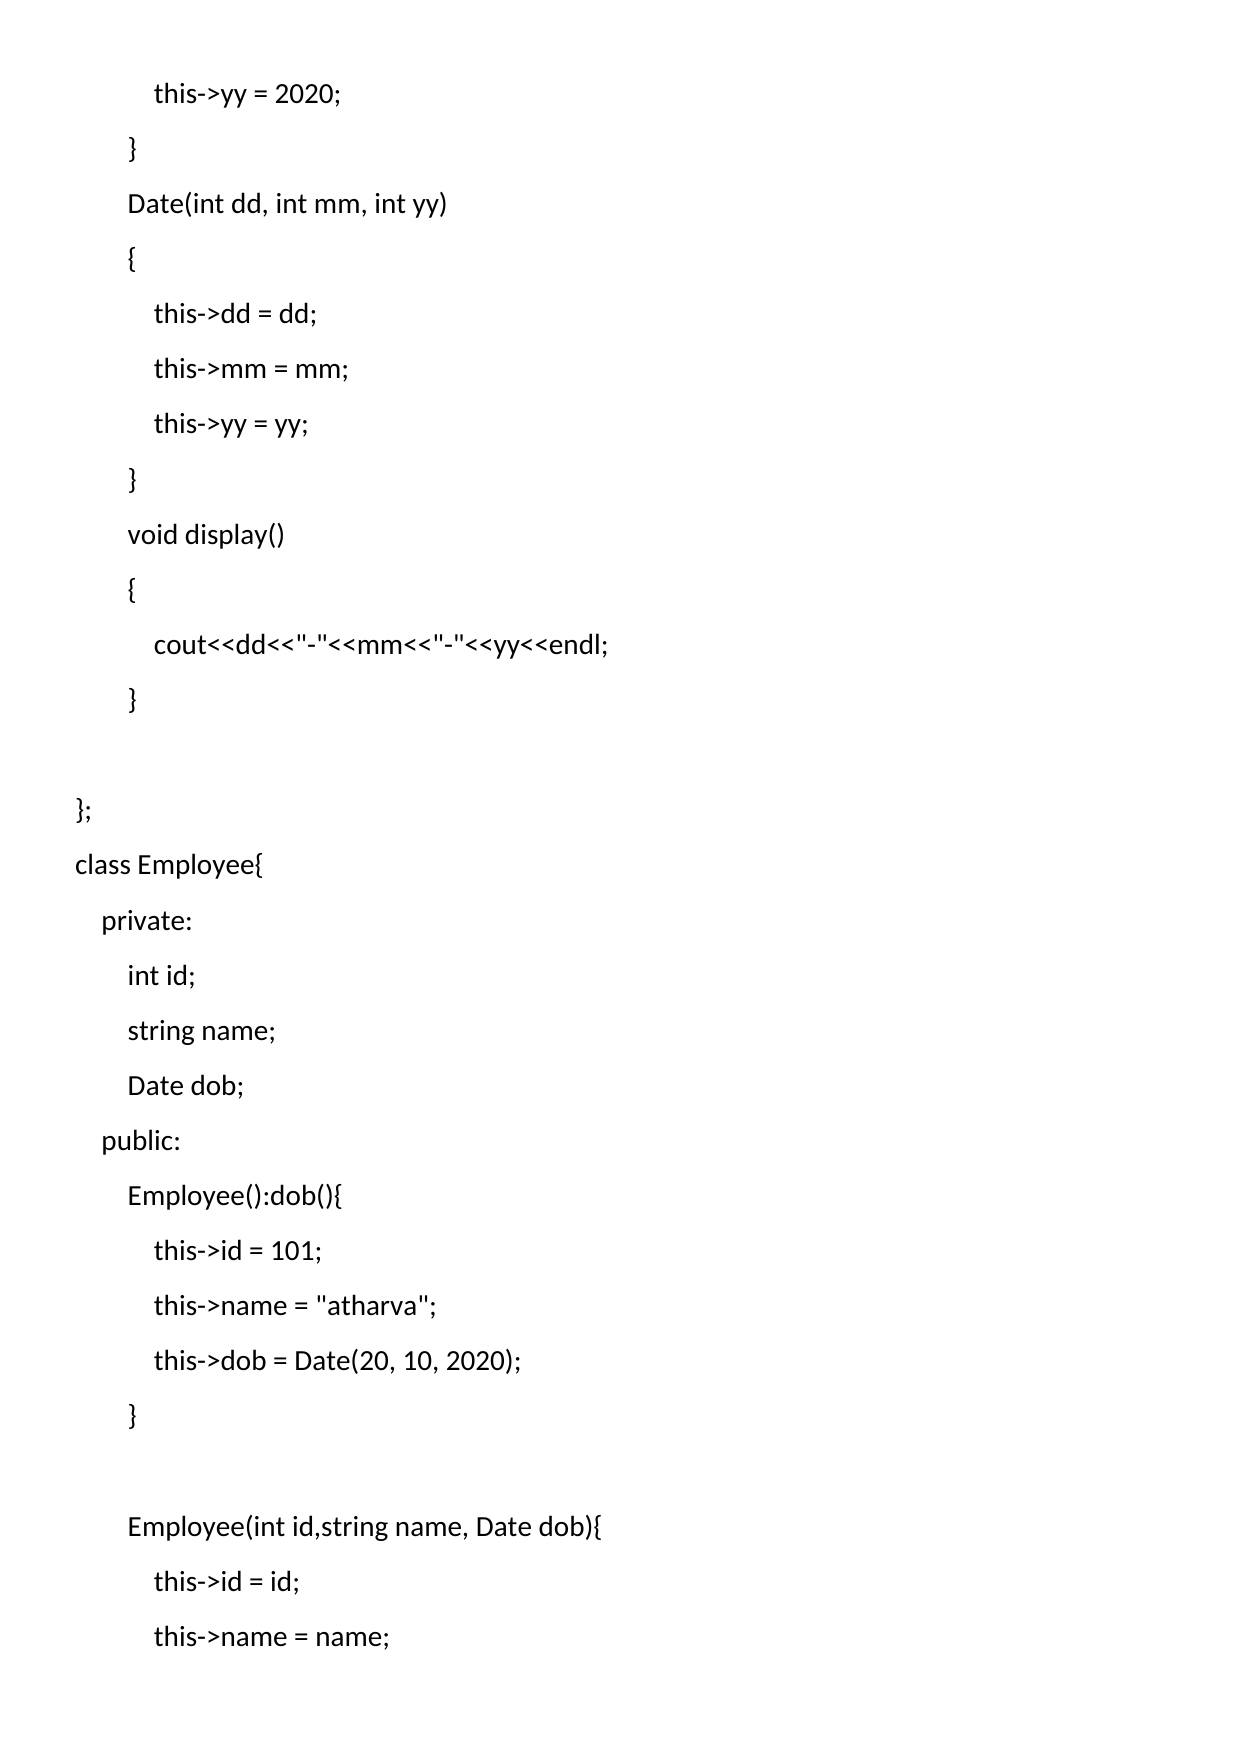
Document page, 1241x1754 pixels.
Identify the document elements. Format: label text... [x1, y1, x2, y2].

text string name; [75, 1012, 1165, 1047]
text this->mm = mm; [75, 351, 1165, 386]
text } [75, 681, 1165, 717]
text class Employee{ [75, 846, 1165, 882]
text int id; [75, 957, 1165, 992]
text Employee(int id,string name, Date dob){ [75, 1508, 1165, 1543]
text this->dob = Date(20, 10, 2020); [75, 1342, 1165, 1378]
text { [75, 571, 1165, 607]
text } [75, 130, 1165, 166]
text this->id = 101; [75, 1232, 1165, 1268]
text private: [75, 902, 1165, 937]
text this->dd = dd; [75, 295, 1165, 331]
text Date dob; [75, 1067, 1165, 1102]
text this->name = "atharva"; [75, 1287, 1165, 1323]
text this->yy = 2020; [75, 75, 1165, 111]
text this->id = id; [75, 1563, 1165, 1598]
text } [75, 1397, 1165, 1433]
text }; [75, 791, 1165, 827]
text } [75, 461, 1165, 496]
text public: [75, 1122, 1165, 1158]
text { [75, 240, 1165, 276]
text void display() [75, 516, 1165, 551]
text this->name = name; [75, 1618, 1165, 1653]
text Date(int dd, int mm, int yy) [75, 185, 1165, 221]
text Employee():dob(){ [75, 1177, 1165, 1213]
text this->yy = yy; [75, 406, 1165, 441]
text cout<<dd<<"-"<<mm<<"-"<<yy<<endl; [75, 626, 1165, 662]
